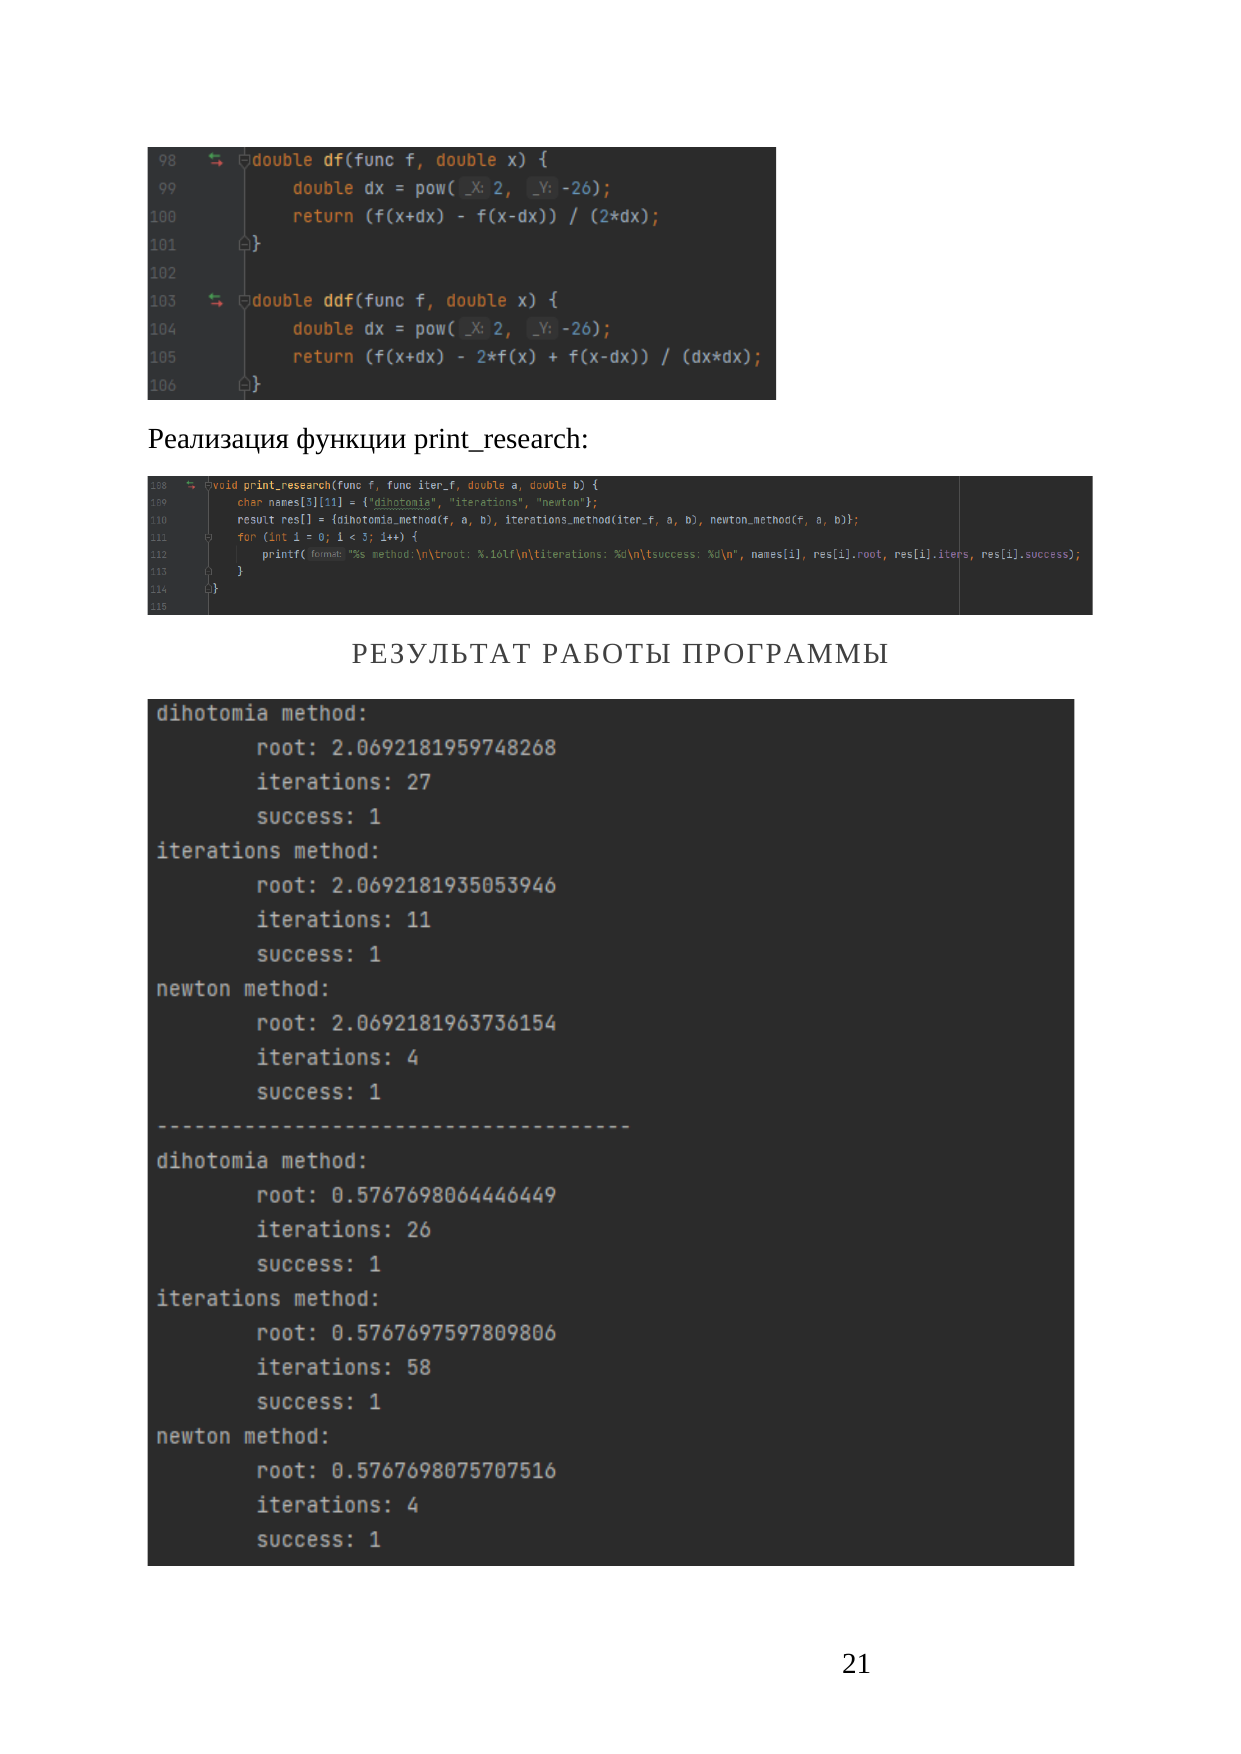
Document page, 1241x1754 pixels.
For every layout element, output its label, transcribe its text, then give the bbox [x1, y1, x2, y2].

picture [147, 147, 777, 400]
picture [147, 699, 1075, 1566]
subtitle Результат работы программы [148, 636, 1092, 669]
text Реализация функции print_research: [148, 422, 1092, 455]
picture [147, 476, 1093, 615]
